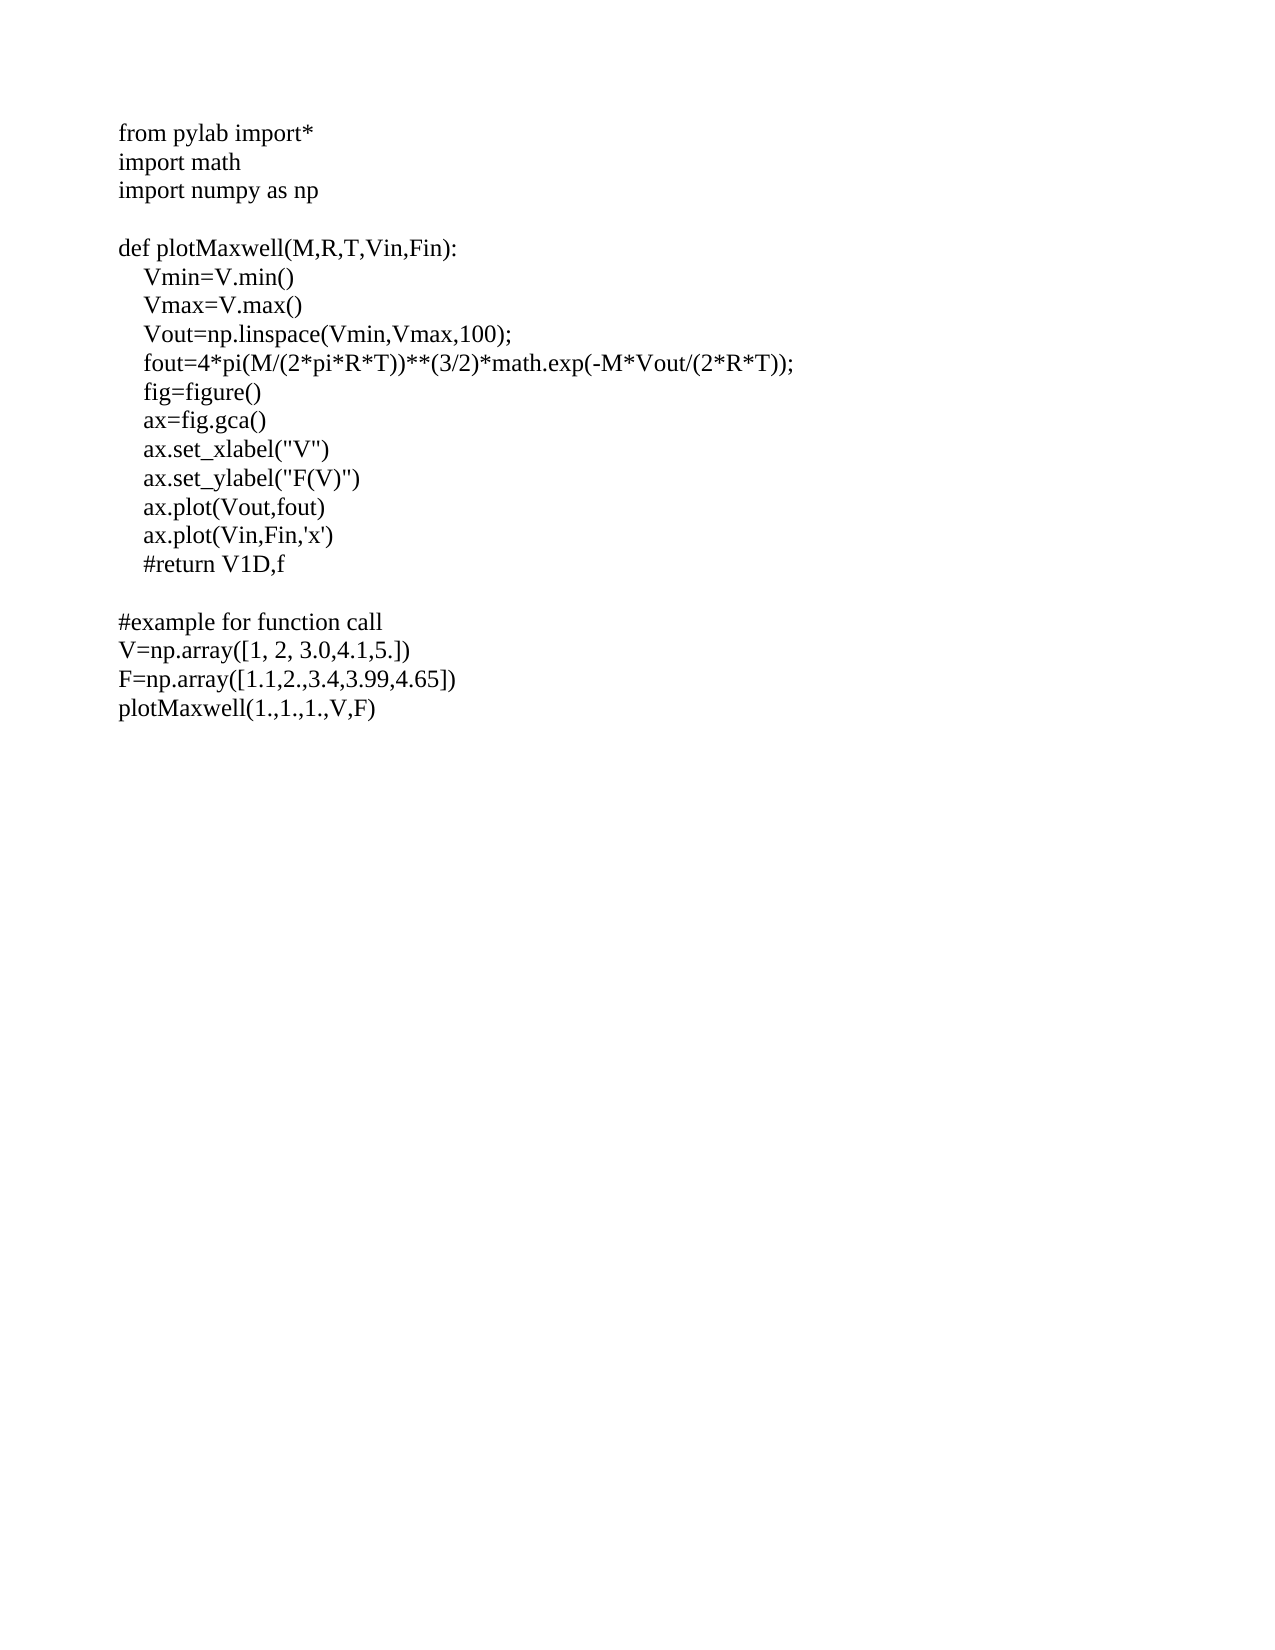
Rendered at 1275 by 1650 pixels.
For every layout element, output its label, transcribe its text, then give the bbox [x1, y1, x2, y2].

text ax=fig.gca() [118, 406, 1157, 434]
text fout=4*pi(M/(2*pi*R*T))**(3/2)*math.exp(-M*Vout/(2*R*T)); [118, 348, 1157, 377]
text ax.set_ylabel("F(V)") [118, 463, 1157, 492]
text def plotMaxwell(M,R,T,Vin,Fin): [118, 233, 1157, 262]
text import math [118, 147, 1157, 176]
text Vout=np.linspace(Vmin,Vmax,100); [118, 319, 1157, 348]
text Vmax=V.max() [118, 291, 1157, 319]
text #return V1D,f [118, 549, 1157, 578]
text ax.plot(Vout,fout) [118, 492, 1157, 521]
text Vmin=V.min() [118, 262, 1157, 291]
text ax.plot(Vin,Fin,'x') [118, 521, 1157, 549]
text ax.set_xlabel("V") [118, 434, 1157, 463]
text from pylab import* [118, 118, 1157, 147]
text #example for function call [118, 607, 1157, 636]
text F=np.array([1.1,2.,3.4,3.99,4.65]) [118, 664, 1157, 693]
text fig=figure() [118, 377, 1157, 406]
text import numpy as np [118, 176, 1157, 204]
text V=np.array([1, 2, 3.0,4.1,5.]) [118, 636, 1157, 664]
text plotMaxwell(1.,1.,1.,V,F) [118, 693, 1157, 722]
